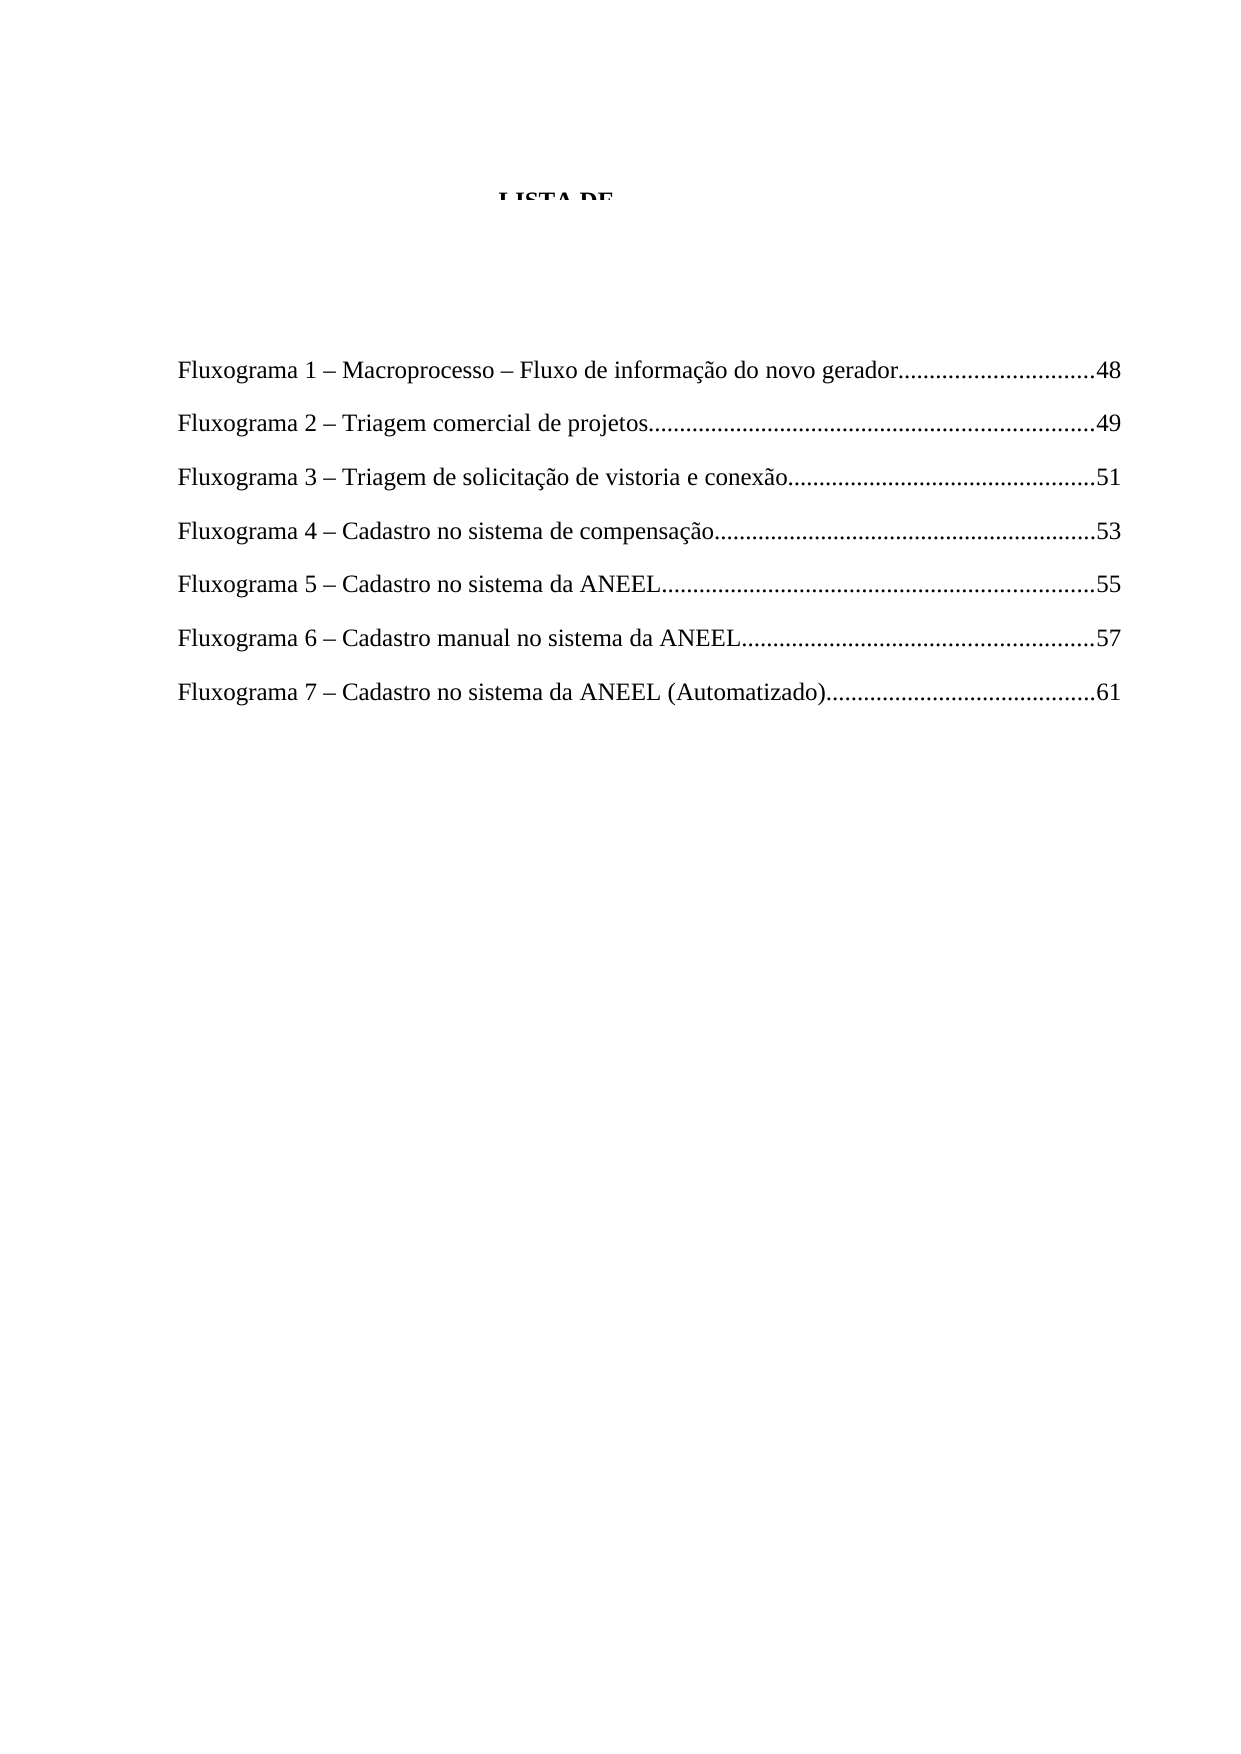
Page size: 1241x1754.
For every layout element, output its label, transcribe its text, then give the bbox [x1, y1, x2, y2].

text Fluxograma 6 – Cadastro manual no sistema da ANEEL 57 [177, 623, 1178, 652]
text Fluxograma 4 – Cadastro no sistema de compensação 53 [177, 516, 1178, 544]
text Fluxograma 7 – Cadastro no sistema da ANEEL (Automatizado) 61 [177, 677, 1178, 705]
text Fluxograma 3 – Triagem de solicitação de vistoria e conexão 51 [177, 462, 1178, 491]
text Fluxograma 1 – Macroprocesso – Fluxo de informação do novo gerador 48 [177, 355, 1178, 383]
text Fluxograma 2 – Triagem comercial de projetos 49 [177, 408, 1178, 437]
text Fluxograma 5 – Cadastro no sistema da ANEEL 55 [177, 569, 1178, 598]
